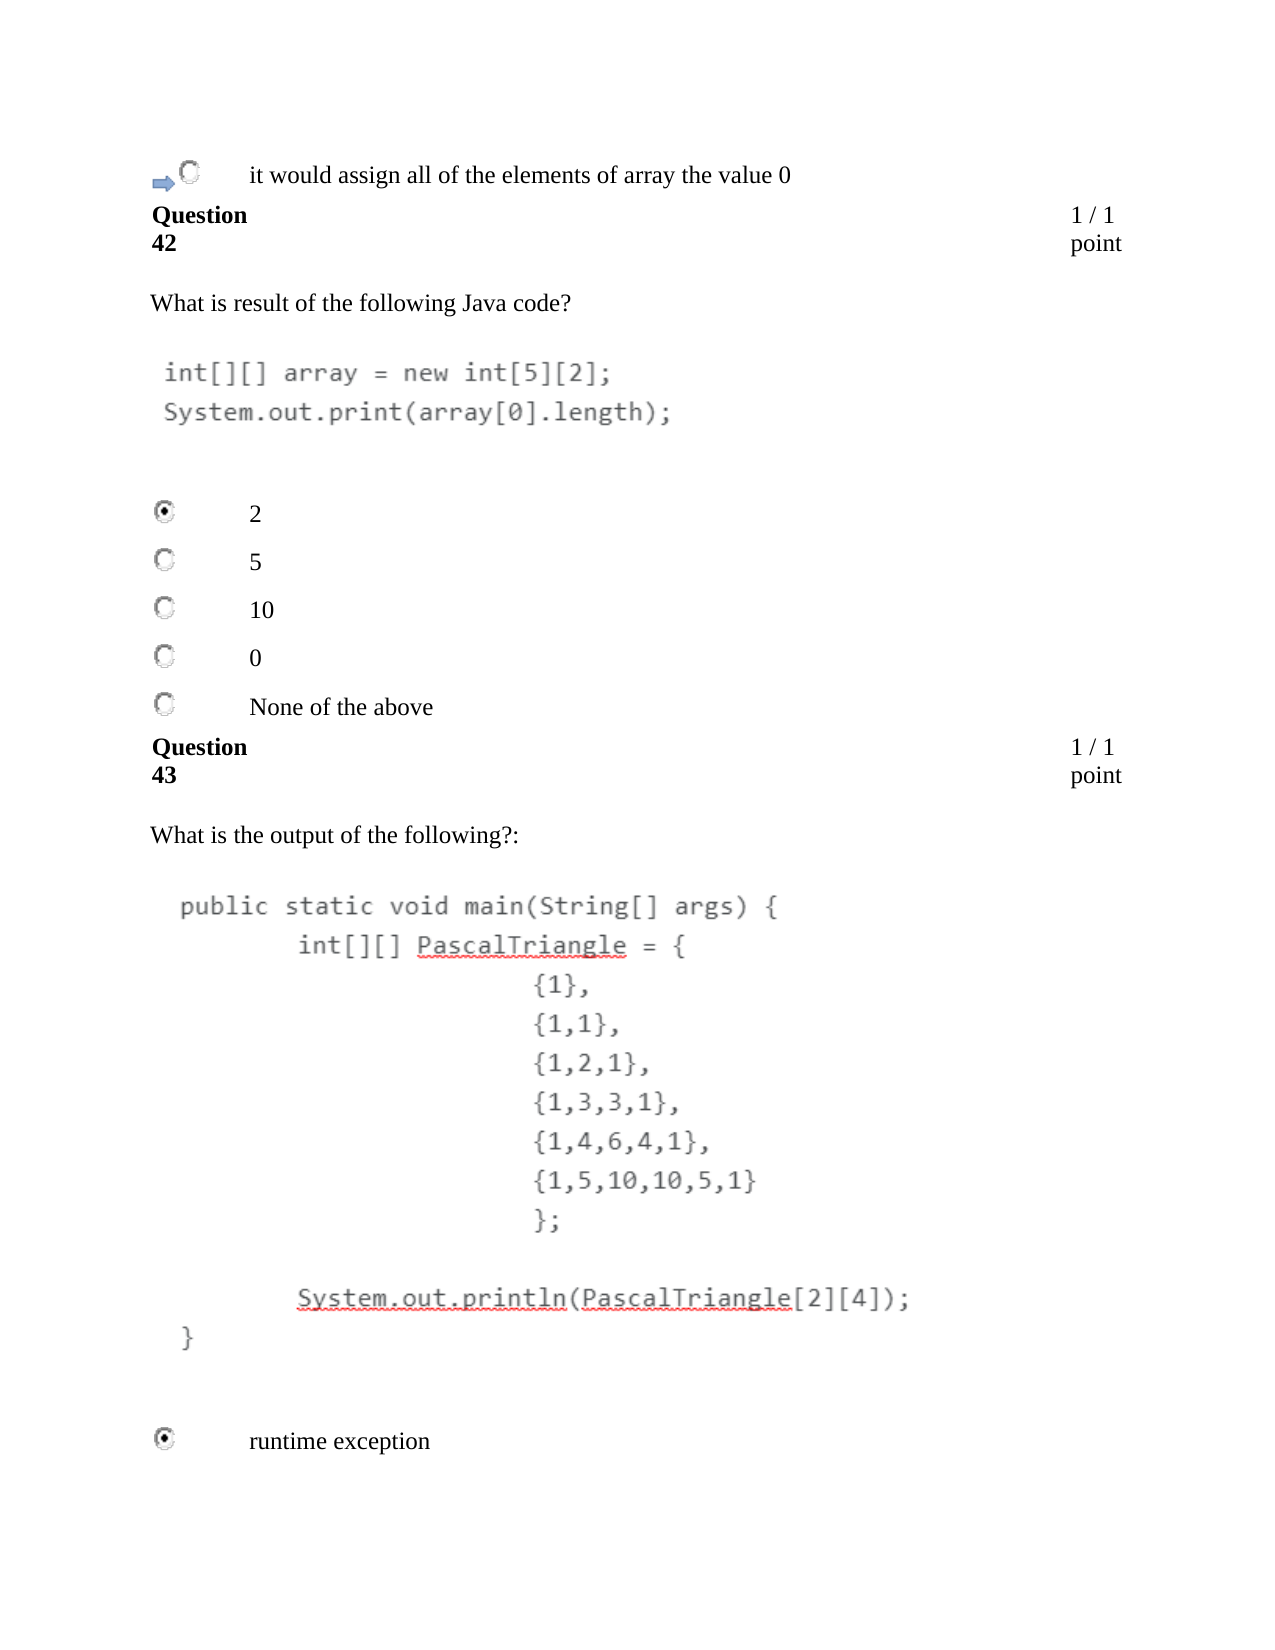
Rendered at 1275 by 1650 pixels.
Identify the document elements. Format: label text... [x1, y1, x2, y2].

text What is the output of the following?: [150, 820, 1125, 849]
picture [151, 171, 177, 197]
picture [150, 346, 689, 460]
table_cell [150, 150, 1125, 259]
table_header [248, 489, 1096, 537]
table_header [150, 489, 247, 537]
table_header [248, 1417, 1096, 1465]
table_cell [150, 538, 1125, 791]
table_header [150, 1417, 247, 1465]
picture [150, 878, 932, 1388]
text What is result of the following Java code? [150, 288, 1125, 317]
